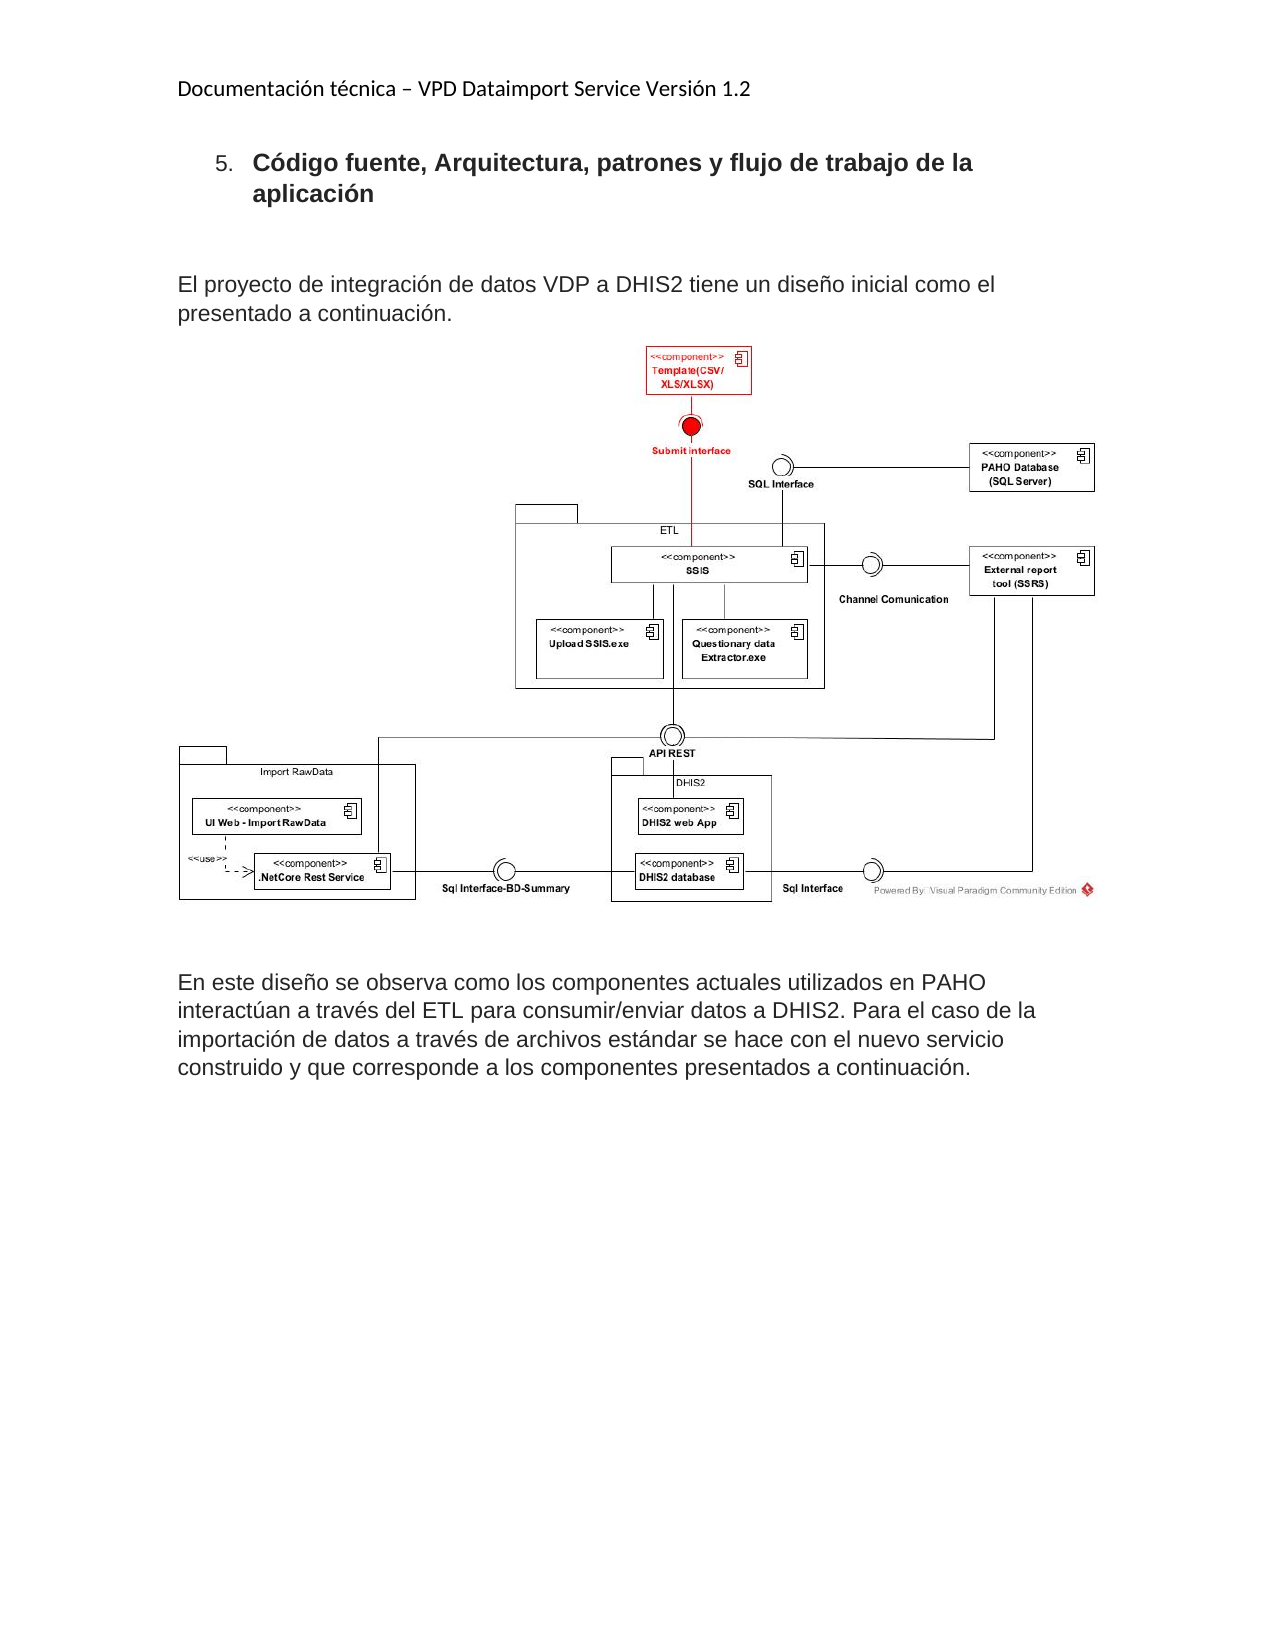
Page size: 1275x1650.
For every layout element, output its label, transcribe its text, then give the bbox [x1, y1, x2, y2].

text En este diseño se observa como los componentes actuales utilizados en PAHO interactúan a través del ETL para consumir/enviar datos a DHIS2. Para el caso de la importación de datos a través de archivos estándar se hace con el nuevo servicio construido y que corresponde a los componentes presentados a continuación. [177, 969, 1098, 1080]
picture [177, 345, 1098, 905]
text El proyecto de integración de datos VDP a DHIS2 tiene un diseño inicial como el presentado a continuación. [177, 271, 1098, 326]
list Código fuente, Arquitectura, patrones y flujo de trabajo de la aplicación [215, 148, 1098, 207]
